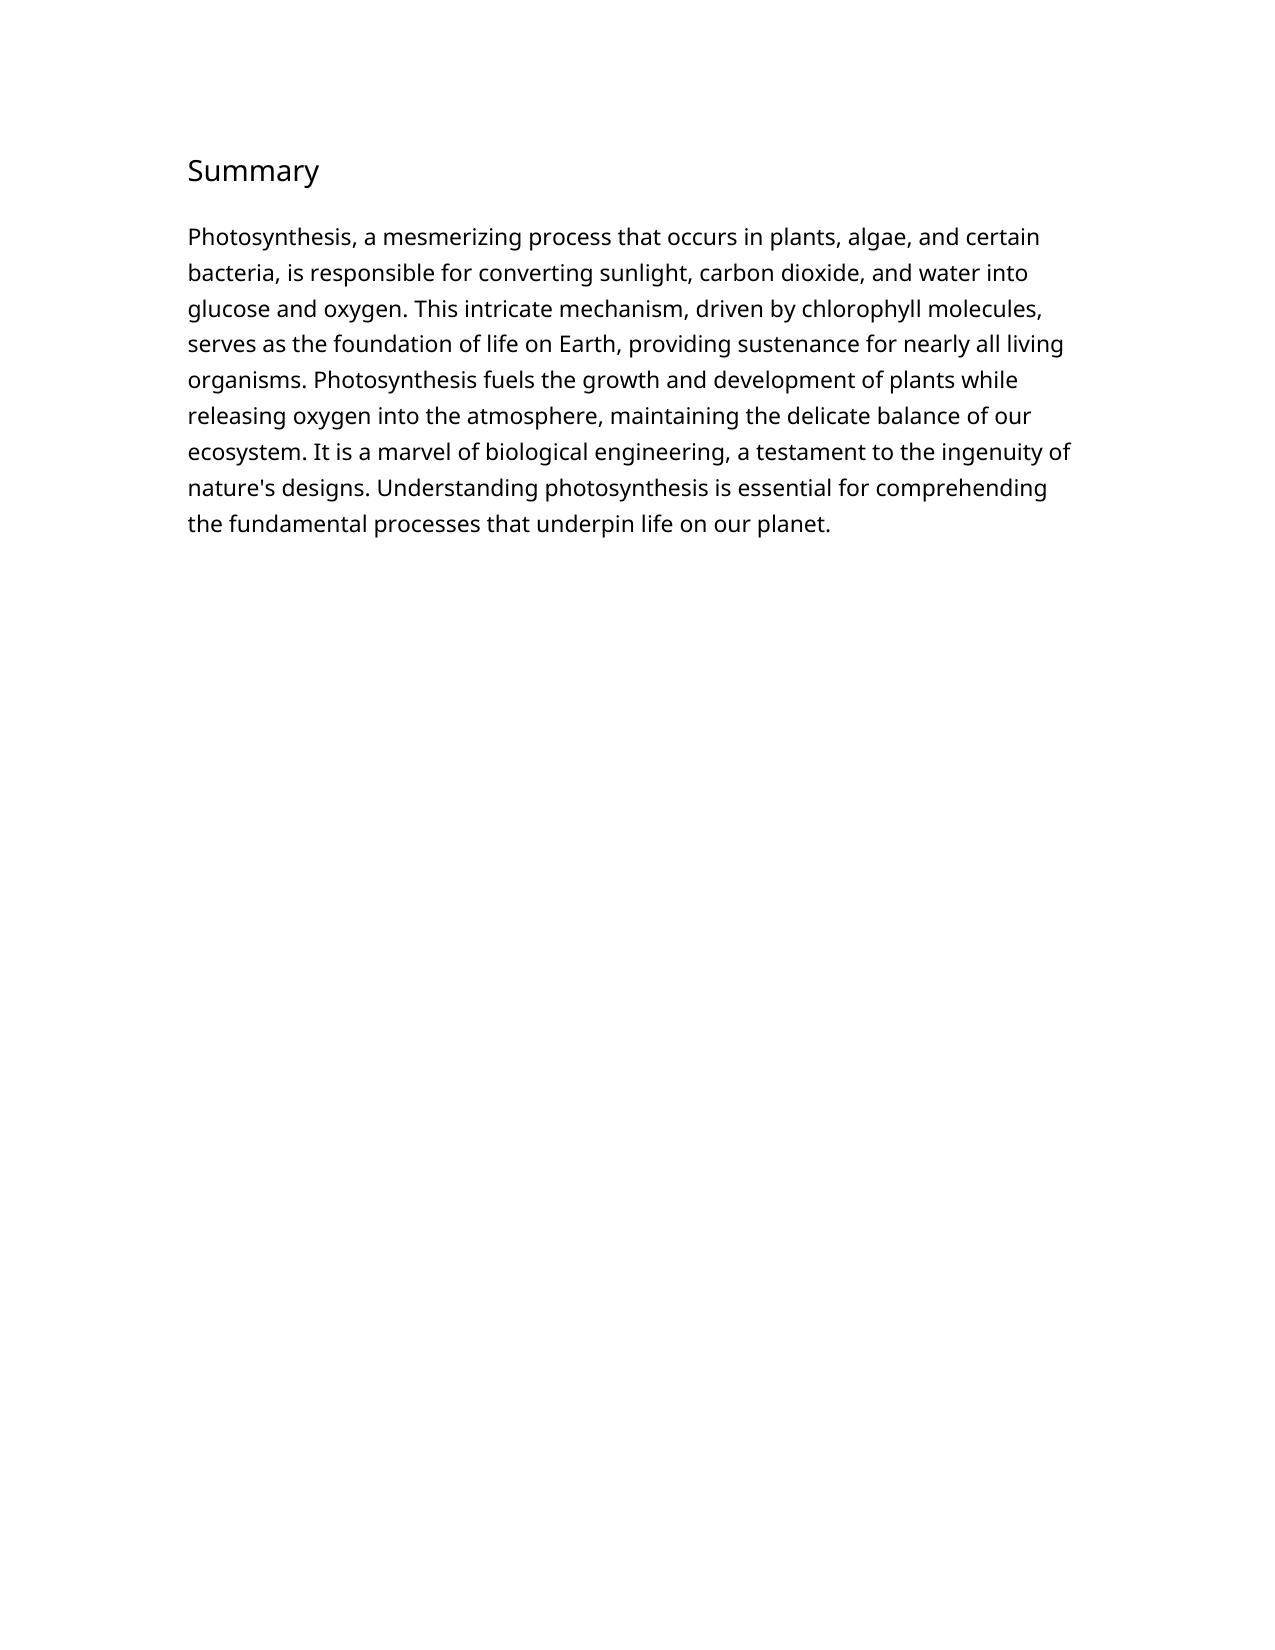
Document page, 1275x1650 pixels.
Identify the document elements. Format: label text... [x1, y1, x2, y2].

text Summary [187, 150, 1087, 190]
text Photosynthesis, a mesmerizing process that occurs in plants, algae, and certain bacteria, is responsible for converting sunlight, carbon dioxide, and water into glucose and oxygen. This intricate mechanism, driven by chlorophyll molecules, serves as the foundation of life on Earth, providing sustenance for nearly all living organisms. Photosynthesis fuels the growth and development of plants while releasing oxygen into the atmosphere, maintaining the delicate balance of our ecosystem. It is a marvel of biological engineering, a testament to the ingenuity of nature's designs. Understanding photosynthesis is essential for comprehending the fundamental processes that underpin life on our planet. [187, 221, 1087, 539]
